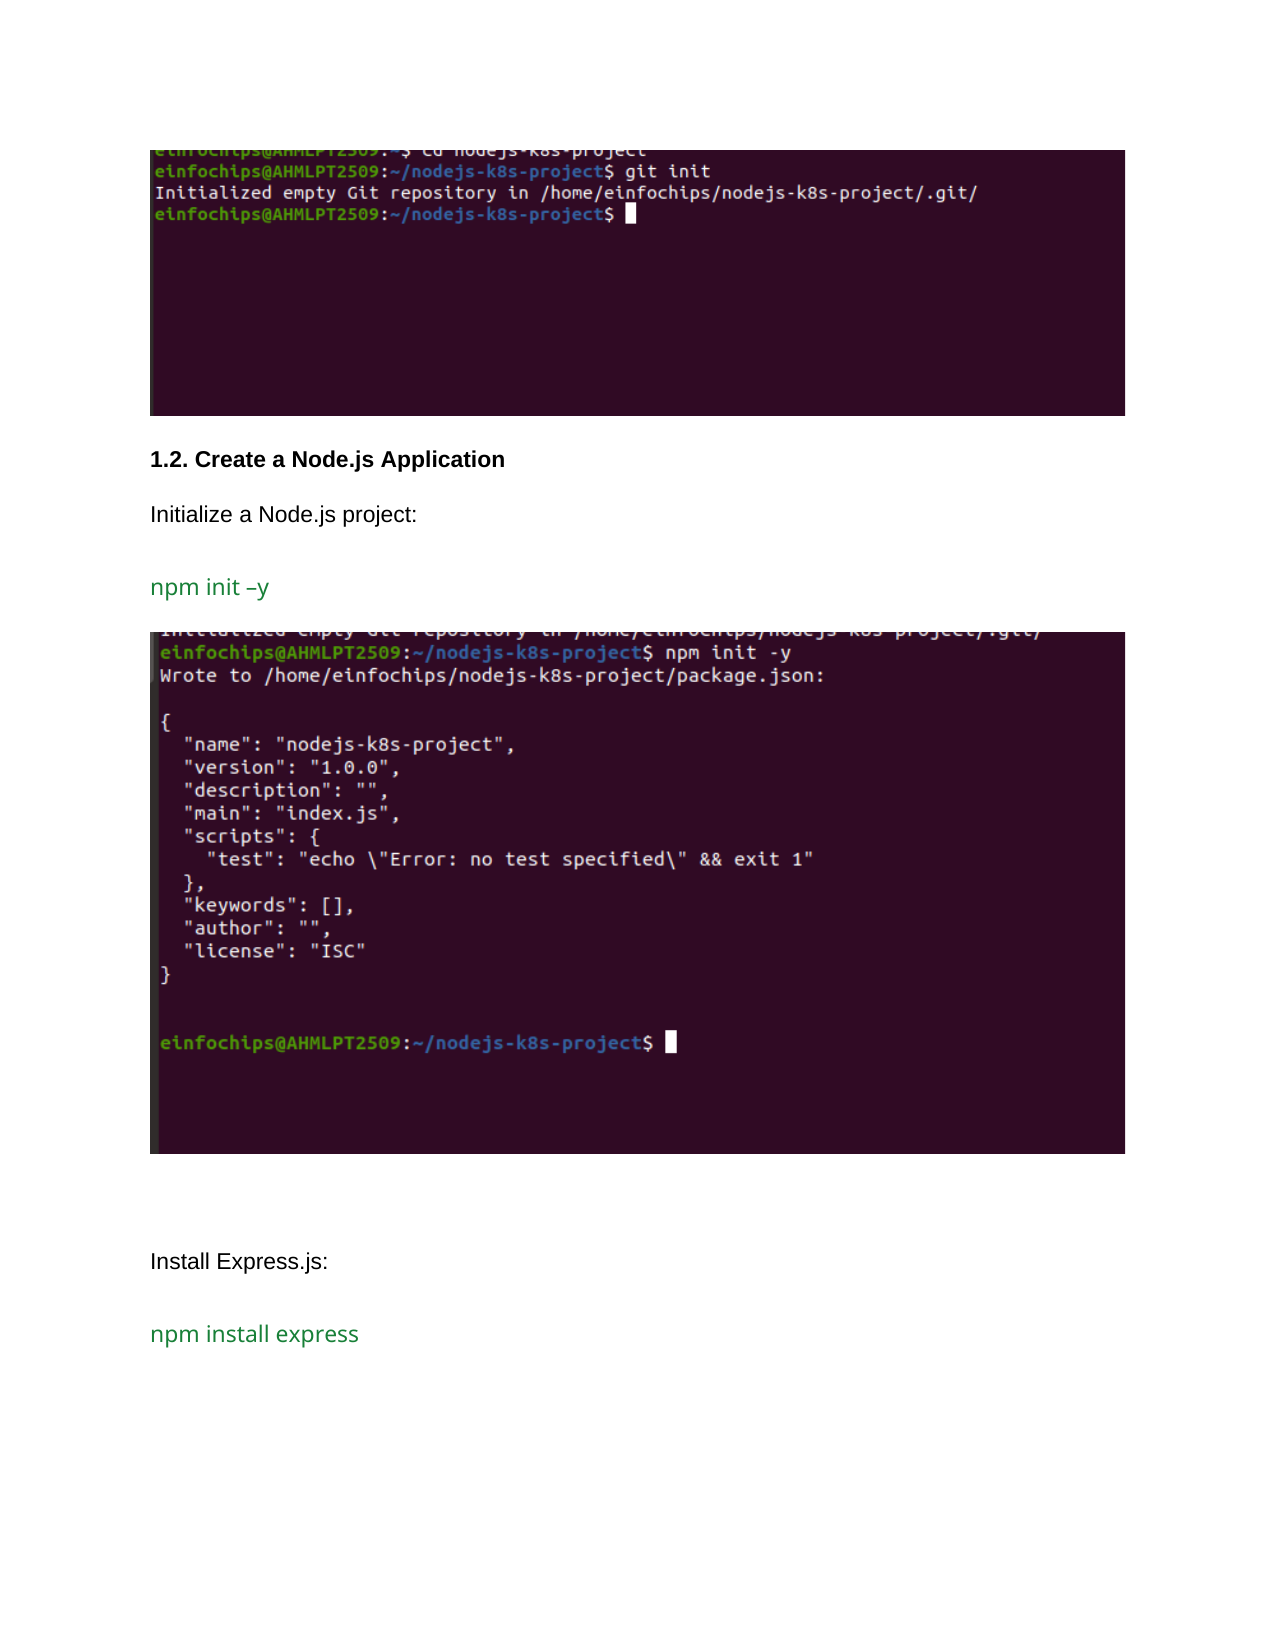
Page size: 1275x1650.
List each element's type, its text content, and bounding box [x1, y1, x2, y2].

text Initialize a Node.js project: npm init –y [150, 501, 1125, 602]
picture [150, 150, 1125, 416]
picture [150, 632, 1125, 1154]
text Install Express.js: npm install express [150, 1248, 1125, 1350]
text 1.2. Create a Node.js Application [150, 446, 1125, 472]
